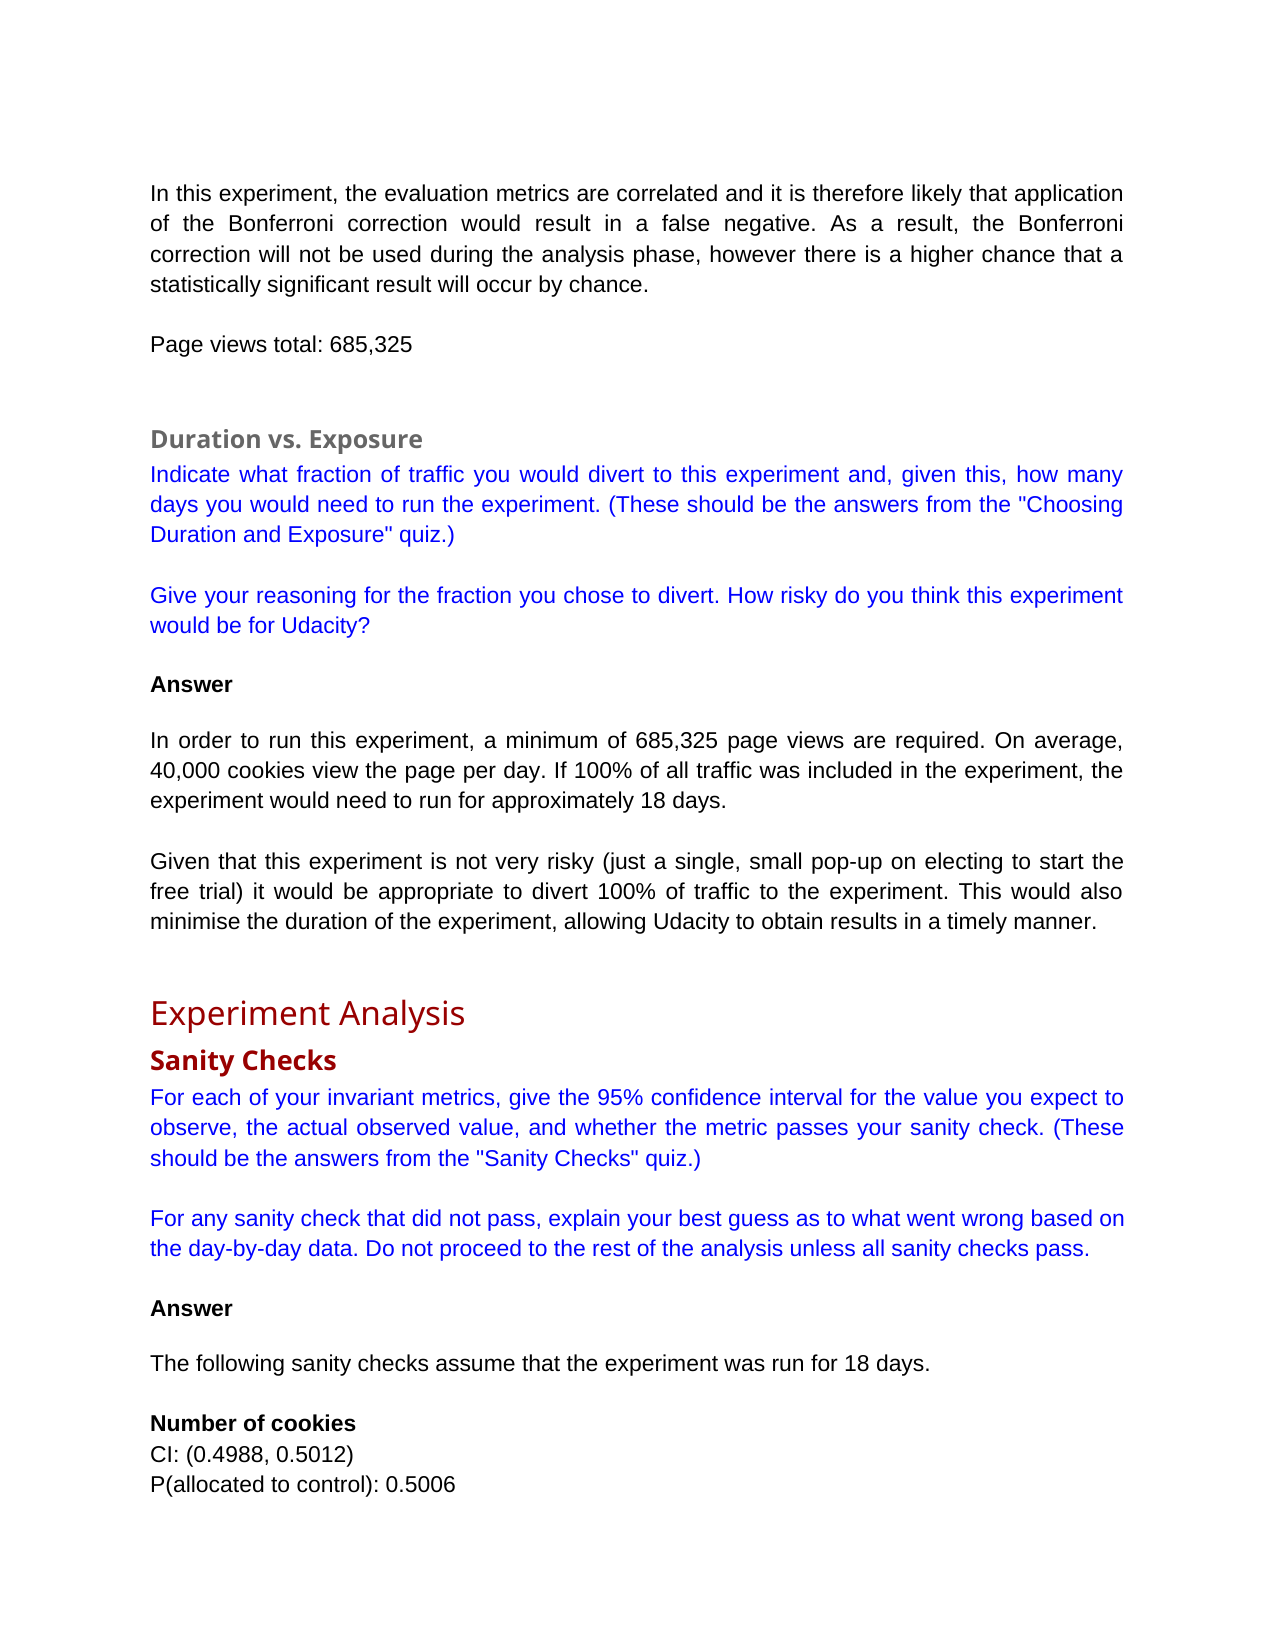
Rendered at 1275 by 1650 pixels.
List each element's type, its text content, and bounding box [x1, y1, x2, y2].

text In this experiment, the evaluation metrics are correlated and it is therefore likely that application of the Bonferroni correction would result in a false negative. As a result, the Bonferroni correction will not be used during the analysis phase, however there is a higher chance that a statistically significant result will occur by chance. [150, 180, 1125, 297]
text Answer [150, 1294, 1125, 1321]
text For each of your invariant metrics, give the 95% confidence interval for the value you expect to observe, the actual observed value, and whether the metric passes your sanity check. (These should be the answers from the "Sanity Checks" quiz.) [150, 1084, 1125, 1171]
text Indicate what fraction of traffic you would divert to this experiment and, given this, how many days you would need to run the experiment. (These should be the answers from the "Choosing Duration and Exposure" quiz.) [150, 461, 1125, 548]
text Give your reasoning for the fraction you chose to divert. How risky do you think this experiment would be for Udacity? [150, 582, 1125, 638]
text In order to run this experiment, a minimum of 685,325 page views are required. On average, 40,000 cookies view the page per day. If 100% of all traffic was included in the experiment, the experiment would need to run for approximately 18 days. [150, 727, 1125, 814]
text Page views total: 685,325 [150, 331, 1125, 358]
subtitle Sanity Checks [150, 1042, 1125, 1078]
subtitle Duration vs. Exposure [150, 422, 1125, 456]
text The following sanity checks assume that the experiment was run for 18 days. [150, 1350, 1125, 1376]
text Given that this experiment is not very risky (just a single, small pop-up on electing to start the free trial) it would be appropriate to divert 100% of traffic to the experiment. This would also minimise the duration of the experiment, allowing Udacity to obtain results in a timely manner. [150, 848, 1125, 934]
text Answer [150, 671, 1125, 698]
text Number of cookies [150, 1410, 1125, 1437]
text CI: (0.4988, 0.5012) [150, 1441, 1125, 1467]
text P(allocated to control): 0.5006 [150, 1471, 1125, 1497]
text For any sanity check that did not pass, explain your best guess as to what went wrong based on the day-by-day data. Do not proceed to the rest of the analysis unless all sanity checks pass. [150, 1205, 1125, 1261]
subtitle Experiment Analysis [150, 989, 1125, 1035]
